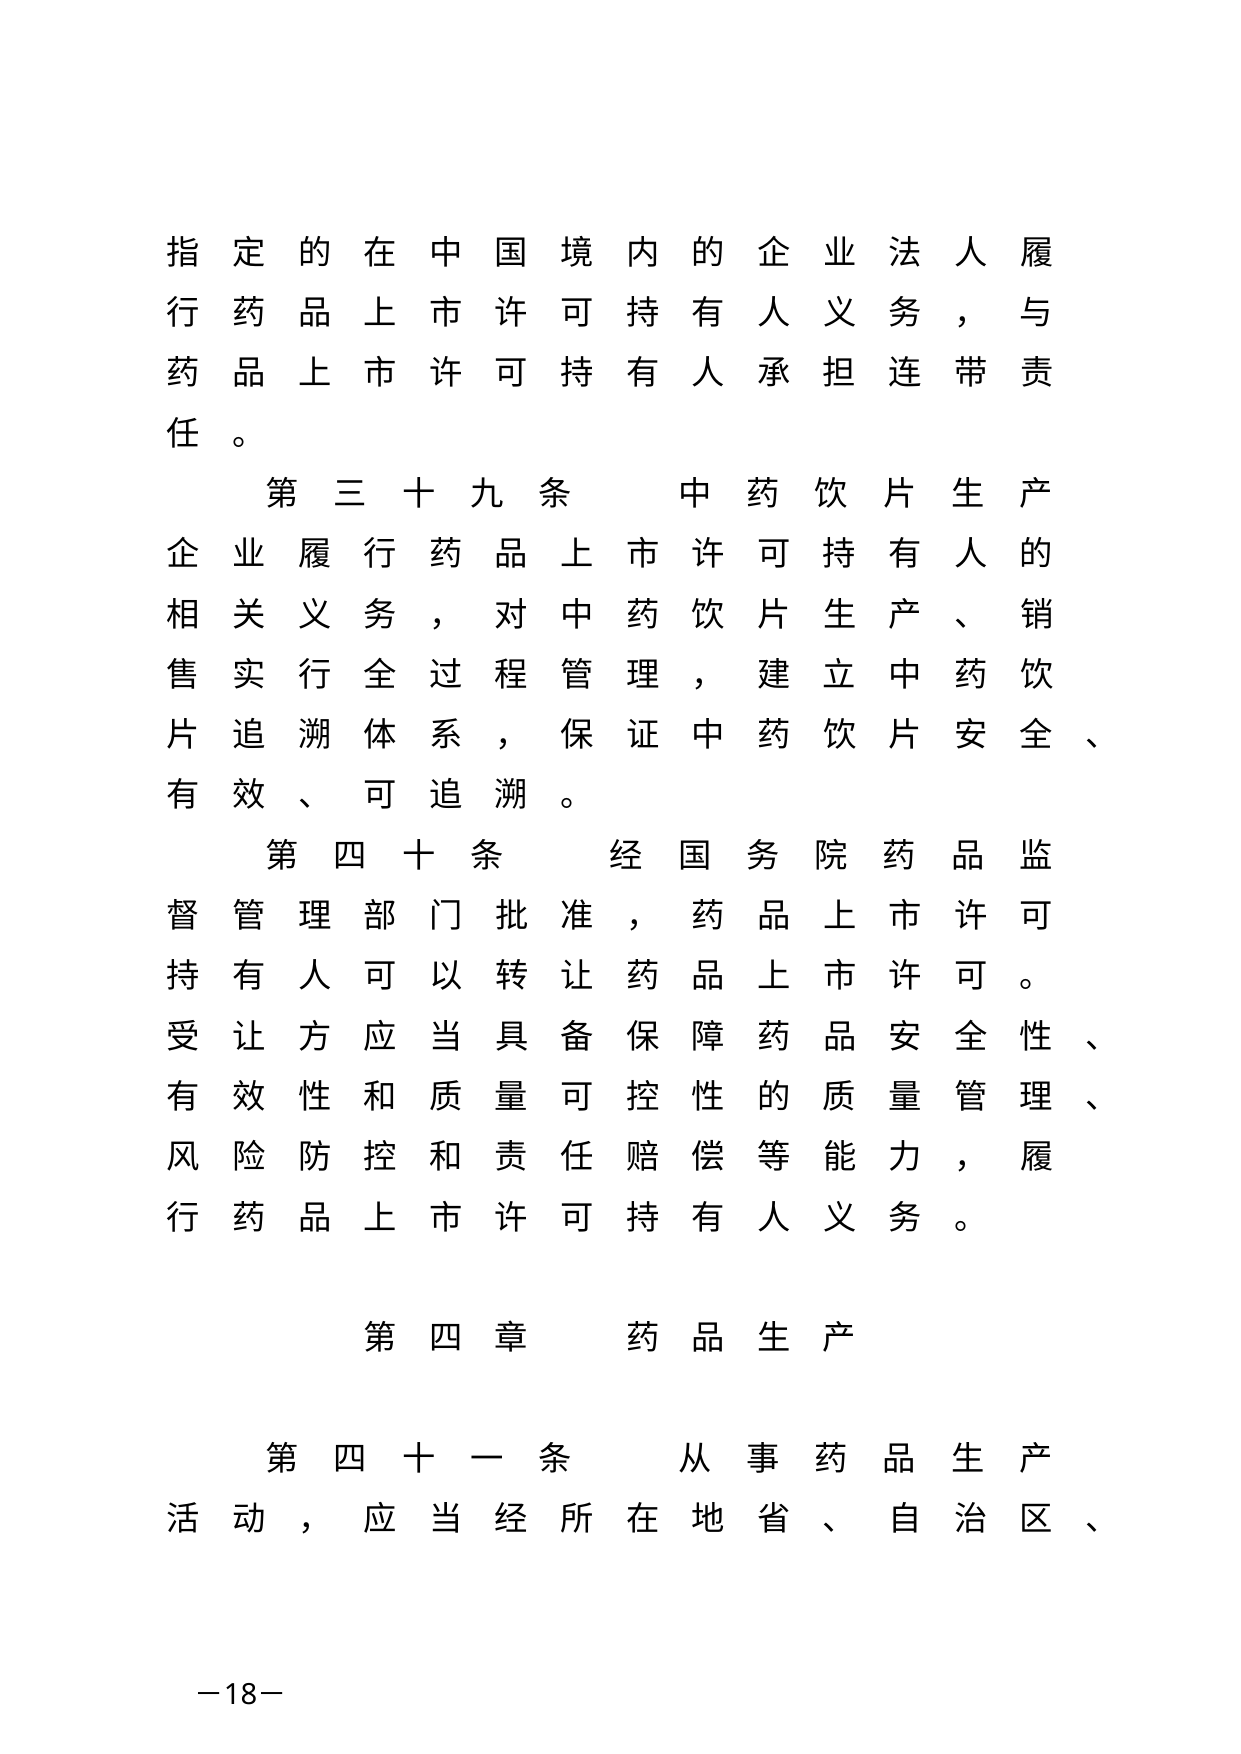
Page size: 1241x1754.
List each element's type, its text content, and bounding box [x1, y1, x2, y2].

text 第三十九条 中药饮片生产企业履行药品上市许可持有人的相关义务，对中药饮片生产、销售实行全过程管理，建立中药饮片追溯体系，保证中药饮片安全、有效、可追溯。 [167, 461, 1085, 822]
text 第四十条 经国务院药品监督管理部门批准，药品上市许可持有人可以转让药品上市许可。受让方应当具备保障药品安全性、有效性和质量可控性的质量管理、风险防控和责任赔偿等能力，履行药品上市许可持有人义务。 [167, 822, 1085, 1245]
text 第四章 药品生产 [167, 1305, 1085, 1365]
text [167, 1426, 1085, 1546]
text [167, 219, 1085, 461]
